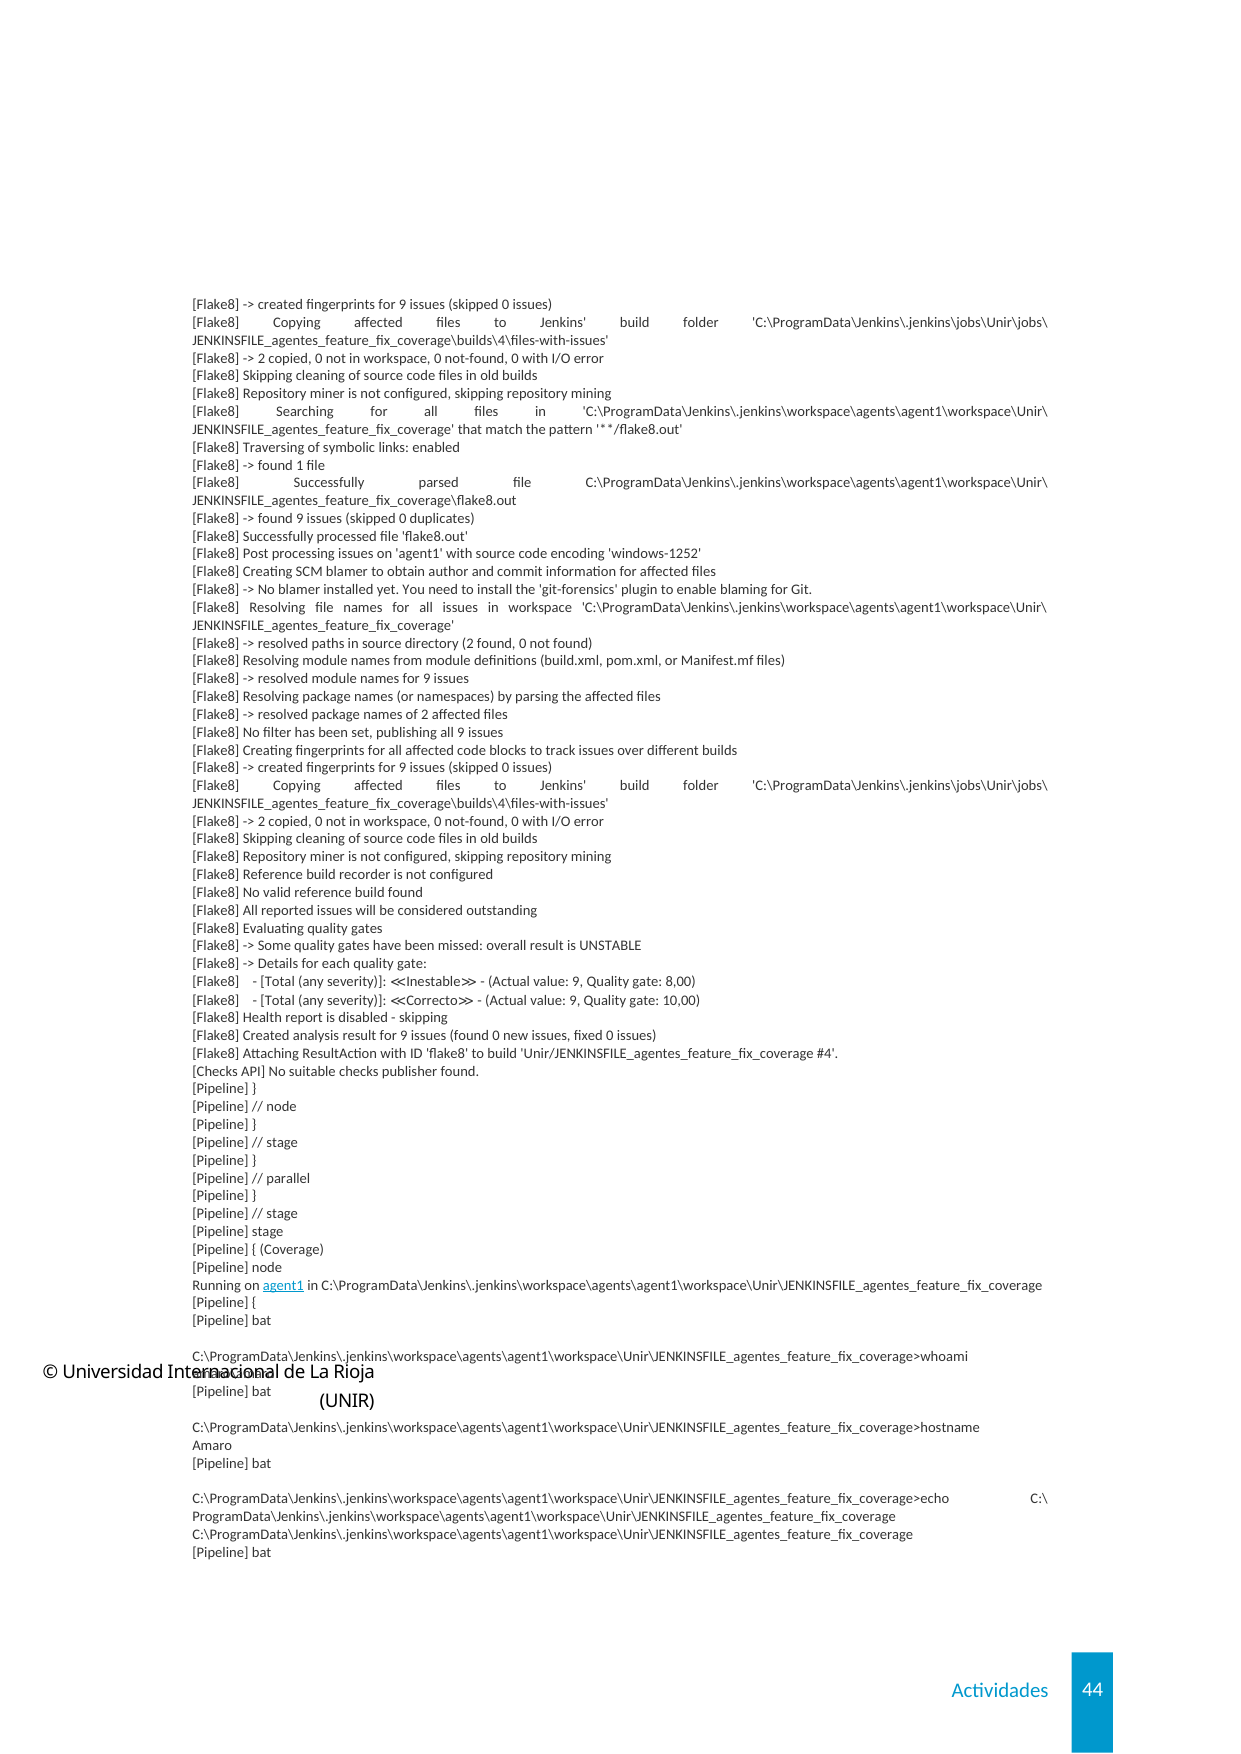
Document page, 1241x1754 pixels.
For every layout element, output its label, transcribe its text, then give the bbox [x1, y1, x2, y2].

text [Flake8] No valid reference build found [192, 883, 1048, 901]
text [Pipeline] bat [192, 1543, 1048, 1561]
text [Pipeline] { (Coverage) [192, 1240, 1048, 1258]
text Running on agent1 in C:\ProgramData\Jenkins\.jenkins\workspace\agents\agent1\workspace\Unir\JENKINSFILE_agentes_feature_fix_coverage [192, 1276, 1048, 1293]
text [Flake8] -> 2 copied, 0 not in workspace, 0 not-found, 0 with I/O error [192, 349, 1048, 367]
text amaro\amaro [192, 1365, 1048, 1383]
text [Flake8] Resolving module names from module definitions (build.xml, pom.xml, or Manifest.mf files) [192, 652, 1048, 669]
text [Pipeline] // parallel [192, 1169, 1048, 1187]
text [Flake8] - [Total (any severity)]: ≪Correcto≫ - (Actual value: 9, Quality gate: 10,00) [192, 990, 1048, 1008]
text [Flake8] Evaluating quality gates [192, 919, 1048, 937]
text [Flake8] -> created fingerprints for 9 issues (skipped 0 issues) [192, 295, 1048, 313]
text [Flake8] -> found 9 issues (skipped 0 duplicates) [192, 509, 1048, 527]
text C:\ProgramData\Jenkins\.jenkins\workspace\agents\agent1\workspace\Unir\JENKINSFILE_agentes_feature_fix_coverage>echo C:\ProgramData\Jenkins\.jenkins\workspace\agents\agent1\workspace\Unir\JENKINSFILE_agentes_feature_fix_coverage [192, 1489, 1048, 1525]
text [Flake8] -> 2 copied, 0 not in workspace, 0 not-found, 0 with I/O error [192, 812, 1048, 830]
text [Flake8] Skipping cleaning of source code files in old builds [192, 830, 1048, 848]
text [Flake8] - [Total (any severity)]: ≪Inestable≫ - (Actual value: 9, Quality gate: 8,00) [192, 972, 1048, 990]
text [Flake8] Repository miner is not configured, skipping repository mining [192, 848, 1048, 865]
text [Flake8] -> resolved package names of 2 affected files [192, 705, 1048, 723]
text [Flake8] -> Some quality gates have been missed: overall result is UNSTABLE [192, 937, 1048, 954]
text [Flake8] Copying affected files to Jenkins' build folder 'C:\ProgramData\Jenkins\.jenkins\jobs\Unir\jobs\JENKINSFILE_agentes_feature_fix_coverage\builds\4\files-with-issues' [192, 313, 1048, 349]
text [Pipeline] bat [192, 1454, 1048, 1472]
text [Pipeline] } [192, 1151, 1048, 1169]
text [Flake8] Skipping cleaning of source code files in old builds [192, 367, 1048, 384]
text [Pipeline] stage [192, 1222, 1048, 1240]
text [Pipeline] // stage [192, 1204, 1048, 1222]
text [Flake8] Successfully processed file 'flake8.out' [192, 527, 1048, 545]
text C:\ProgramData\Jenkins\.jenkins\workspace\agents\agent1\workspace\Unir\JENKINSFILE_agentes_feature_fix_coverage [192, 1525, 1048, 1543]
text [Pipeline] } [192, 1187, 1048, 1204]
text [Flake8] Created analysis result for 9 issues (found 0 new issues, fixed 0 issues) [192, 1026, 1048, 1044]
text Amaro [192, 1436, 1048, 1454]
text [Flake8] Creating SCM blamer to obtain author and commit information for affected files [192, 563, 1048, 580]
text [Flake8] Resolving package names (or namespaces) by parsing the affected files [192, 687, 1048, 705]
text [Checks API] No suitable checks publisher found. [192, 1062, 1048, 1080]
text [Flake8] Repository miner is not configured, skipping repository mining [192, 384, 1048, 402]
text [Flake8] Reference build recorder is not configured [192, 865, 1048, 883]
text [Pipeline] // node [192, 1098, 1048, 1115]
text [Flake8] -> created fingerprints for 9 issues (skipped 0 issues) [192, 758, 1048, 776]
text [Flake8] -> Details for each quality gate: [192, 954, 1048, 972]
text [Flake8] Traversing of symbolic links: enabled [192, 438, 1048, 456]
text [Flake8] Creating fingerprints for all affected code blocks to track issues over different builds [192, 741, 1048, 758]
text [Pipeline] // stage [192, 1133, 1048, 1151]
text [Flake8] -> resolved module names for 9 issues [192, 669, 1048, 687]
text [Flake8] Attaching ResultAction with ID 'flake8' to build 'Unir/JENKINSFILE_agentes_feature_fix_coverage #4'. [192, 1044, 1048, 1062]
text [Flake8] -> found 1 file [192, 456, 1048, 473]
text [Pipeline] } [192, 1115, 1048, 1133]
text [Flake8] Health report is disabled - skipping [192, 1008, 1048, 1026]
text [Flake8] Resolving file names for all issues in workspace 'C:\ProgramData\Jenkins\.jenkins\workspace\agents\agent1\workspace\Unir\JENKINSFILE_agentes_feature_fix_coverage' [192, 598, 1048, 634]
text [Pipeline] bat [192, 1311, 1048, 1329]
text [Pipeline] bat [192, 1383, 1048, 1400]
text C:\ProgramData\Jenkins\.jenkins\workspace\agents\agent1\workspace\Unir\JENKINSFILE_agentes_feature_fix_coverage>whoami [192, 1347, 1048, 1365]
text [Flake8] -> resolved paths in source directory (2 found, 0 not found) [192, 634, 1048, 652]
text [Flake8] No filter has been set, publishing all 9 issues [192, 723, 1048, 741]
text [Flake8] All reported issues will be considered outstanding [192, 901, 1048, 919]
text C:\ProgramData\Jenkins\.jenkins\workspace\agents\agent1\workspace\Unir\JENKINSFILE_agentes_feature_fix_coverage>hostname [192, 1418, 1048, 1436]
text [Flake8] Copying affected files to Jenkins' build folder 'C:\ProgramData\Jenkins\.jenkins\jobs\Unir\jobs\JENKINSFILE_agentes_feature_fix_coverage\builds\4\files-with-issues' [192, 776, 1048, 812]
text [Pipeline] { [192, 1293, 1048, 1311]
text [Flake8] Post processing issues on 'agent1' with source code encoding 'windows-1252' [192, 545, 1048, 563]
text [Flake8] -> No blamer installed yet. You need to install the 'git-forensics' plugin to enable blaming for Git. [192, 580, 1048, 598]
text [Pipeline] } [192, 1080, 1048, 1098]
text [Pipeline] node [192, 1258, 1048, 1276]
